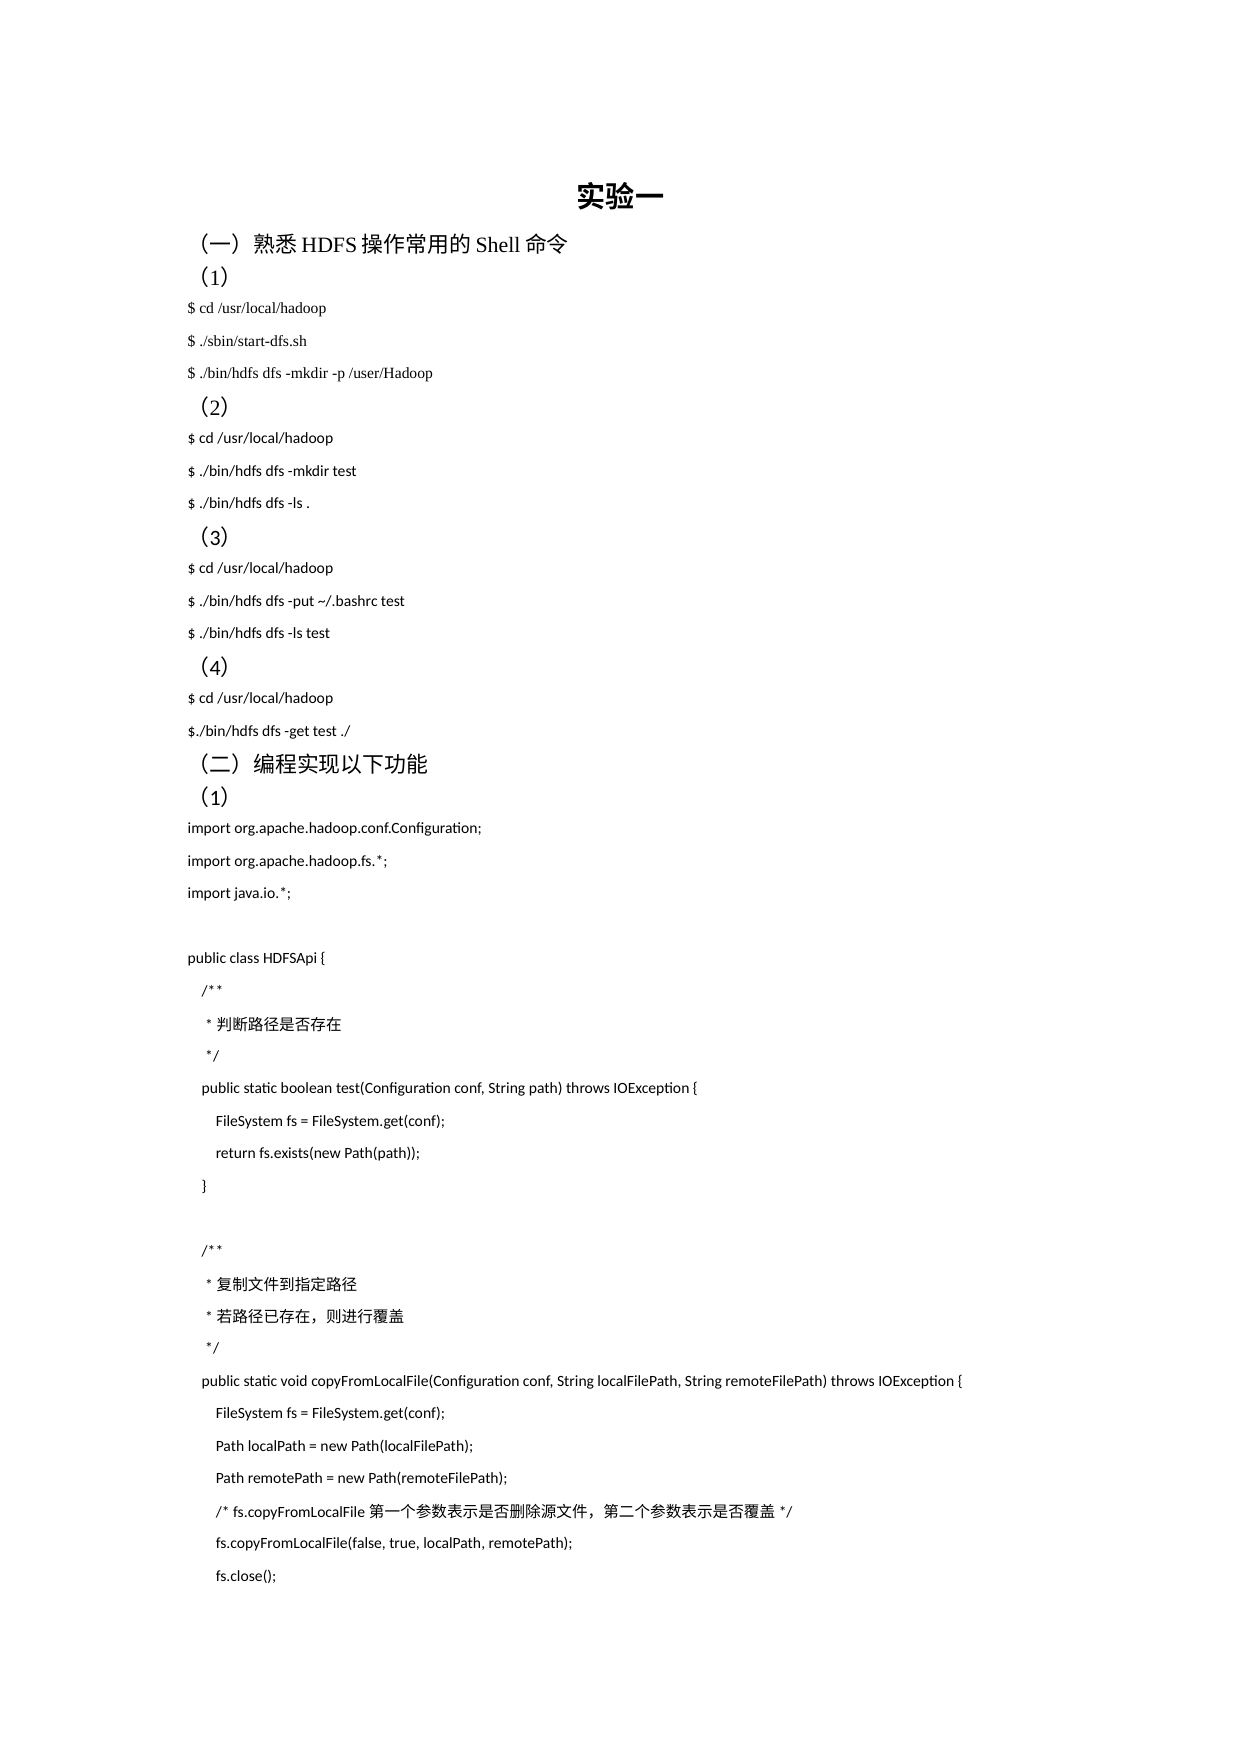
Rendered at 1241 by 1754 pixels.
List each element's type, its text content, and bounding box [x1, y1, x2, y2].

text /** [187, 1234, 1053, 1267]
text public class HDFSApi { [187, 942, 1053, 974]
text } [187, 1169, 1053, 1202]
text $ ./bin/hdfs dfs -ls . [187, 487, 1053, 519]
text $./bin/hdfs dfs -get test ./ [187, 714, 1053, 747]
text （1） [187, 259, 1053, 292]
text （4） [187, 649, 1053, 682]
text /** [187, 974, 1053, 1007]
text 实验一 [187, 162, 1053, 227]
text （1） [187, 779, 1053, 812]
text $ ./bin/hdfs dfs -put ~/.bashrc test [187, 584, 1053, 617]
text FileSystem fs = FileSystem.get(conf); [187, 1104, 1053, 1137]
text （3） [187, 519, 1053, 552]
text $ cd /usr/local/hadoop [187, 422, 1053, 454]
text （一）熟悉HDFS操作常用的Shell命令 [187, 227, 1053, 259]
text public static boolean test(Configuration conf, String path) throws IOException { [187, 1072, 1053, 1104]
text $ cd /usr/local/hadoop [187, 682, 1053, 714]
text fs.copyFromLocalFile(false, true, localPath, remotePath); [187, 1527, 1053, 1559]
text $ ./sbin/start-dfs.sh [187, 324, 1053, 357]
text import org.apache.hadoop.fs.*; [187, 844, 1053, 877]
text $ cd /usr/local/hadoop [187, 292, 1053, 324]
text （二）编程实现以下功能 [187, 747, 1053, 779]
text /* fs.copyFromLocalFile 第一个参数表示是否删除源文件，第二个参数表示是否覆盖 */ [187, 1494, 1053, 1527]
text $ cd /usr/local/hadoop [187, 552, 1053, 584]
text import org.apache.hadoop.conf.Configuration; [187, 812, 1053, 844]
text $ ./bin/hdfs dfs -mkdir -p /user/Hadoop [187, 357, 1053, 389]
text import java.io.*; [187, 877, 1053, 909]
text FileSystem fs = FileSystem.get(conf); [187, 1397, 1053, 1429]
text return fs.exists(new Path(path)); [187, 1137, 1053, 1169]
text */ [187, 1039, 1053, 1072]
text $ ./bin/hdfs dfs -ls test [187, 617, 1053, 649]
text * 判断路径是否存在 [187, 1007, 1053, 1039]
text Path localPath = new Path(localFilePath); [187, 1429, 1053, 1462]
text * 复制文件到指定路径 [187, 1267, 1053, 1299]
text fs.close(); [187, 1559, 1053, 1592]
text $ ./bin/hdfs dfs -mkdir test [187, 454, 1053, 487]
text * 若路径已存在，则进行覆盖 [187, 1299, 1053, 1332]
text （2） [187, 389, 1053, 422]
text public static void copyFromLocalFile(Configuration conf, String localFilePath, String remoteFilePath) throws IOException { [187, 1364, 1053, 1397]
text */ [187, 1332, 1053, 1364]
text Path remotePath = new Path(remoteFilePath); [187, 1462, 1053, 1494]
